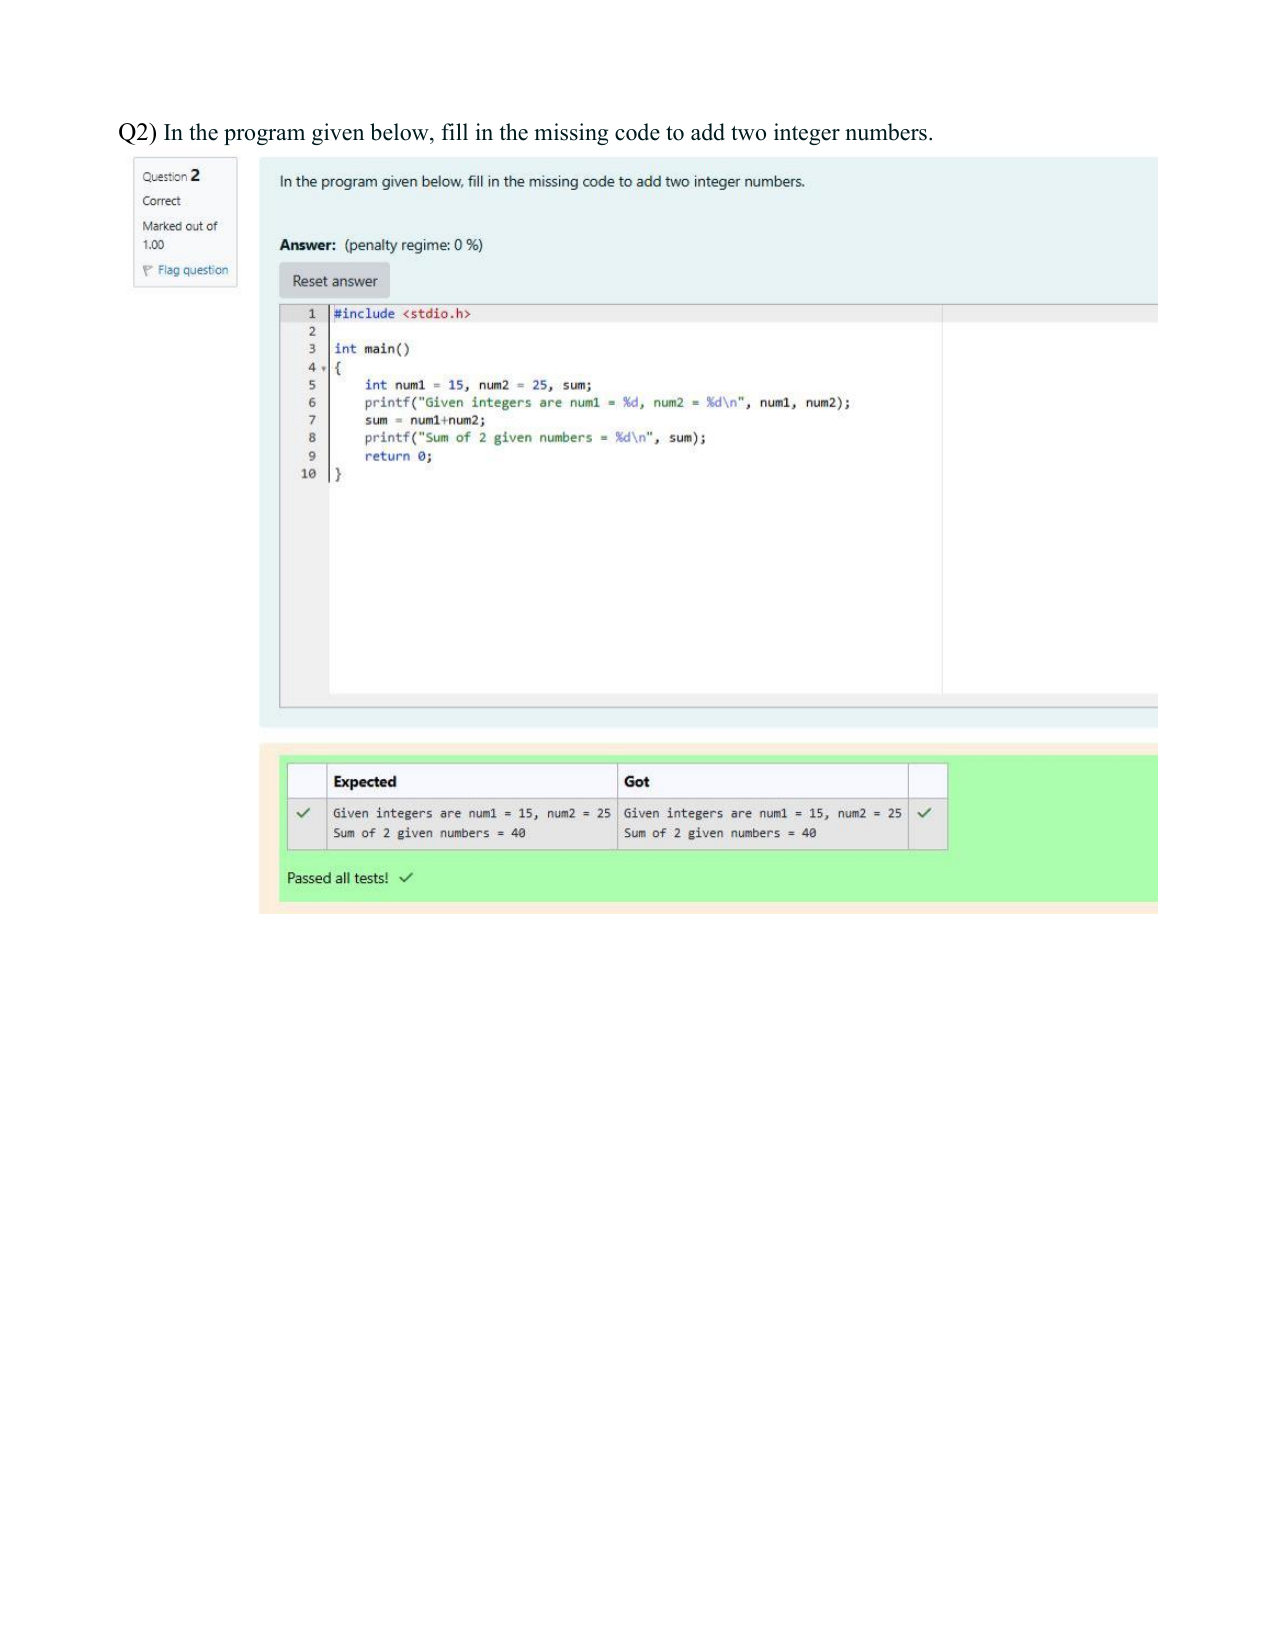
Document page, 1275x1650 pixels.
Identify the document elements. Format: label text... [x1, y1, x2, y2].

list Q2) In the program given below, fill in the missing code to add two integer numbers. [118, 118, 1042, 146]
picture [118, 146, 1158, 914]
